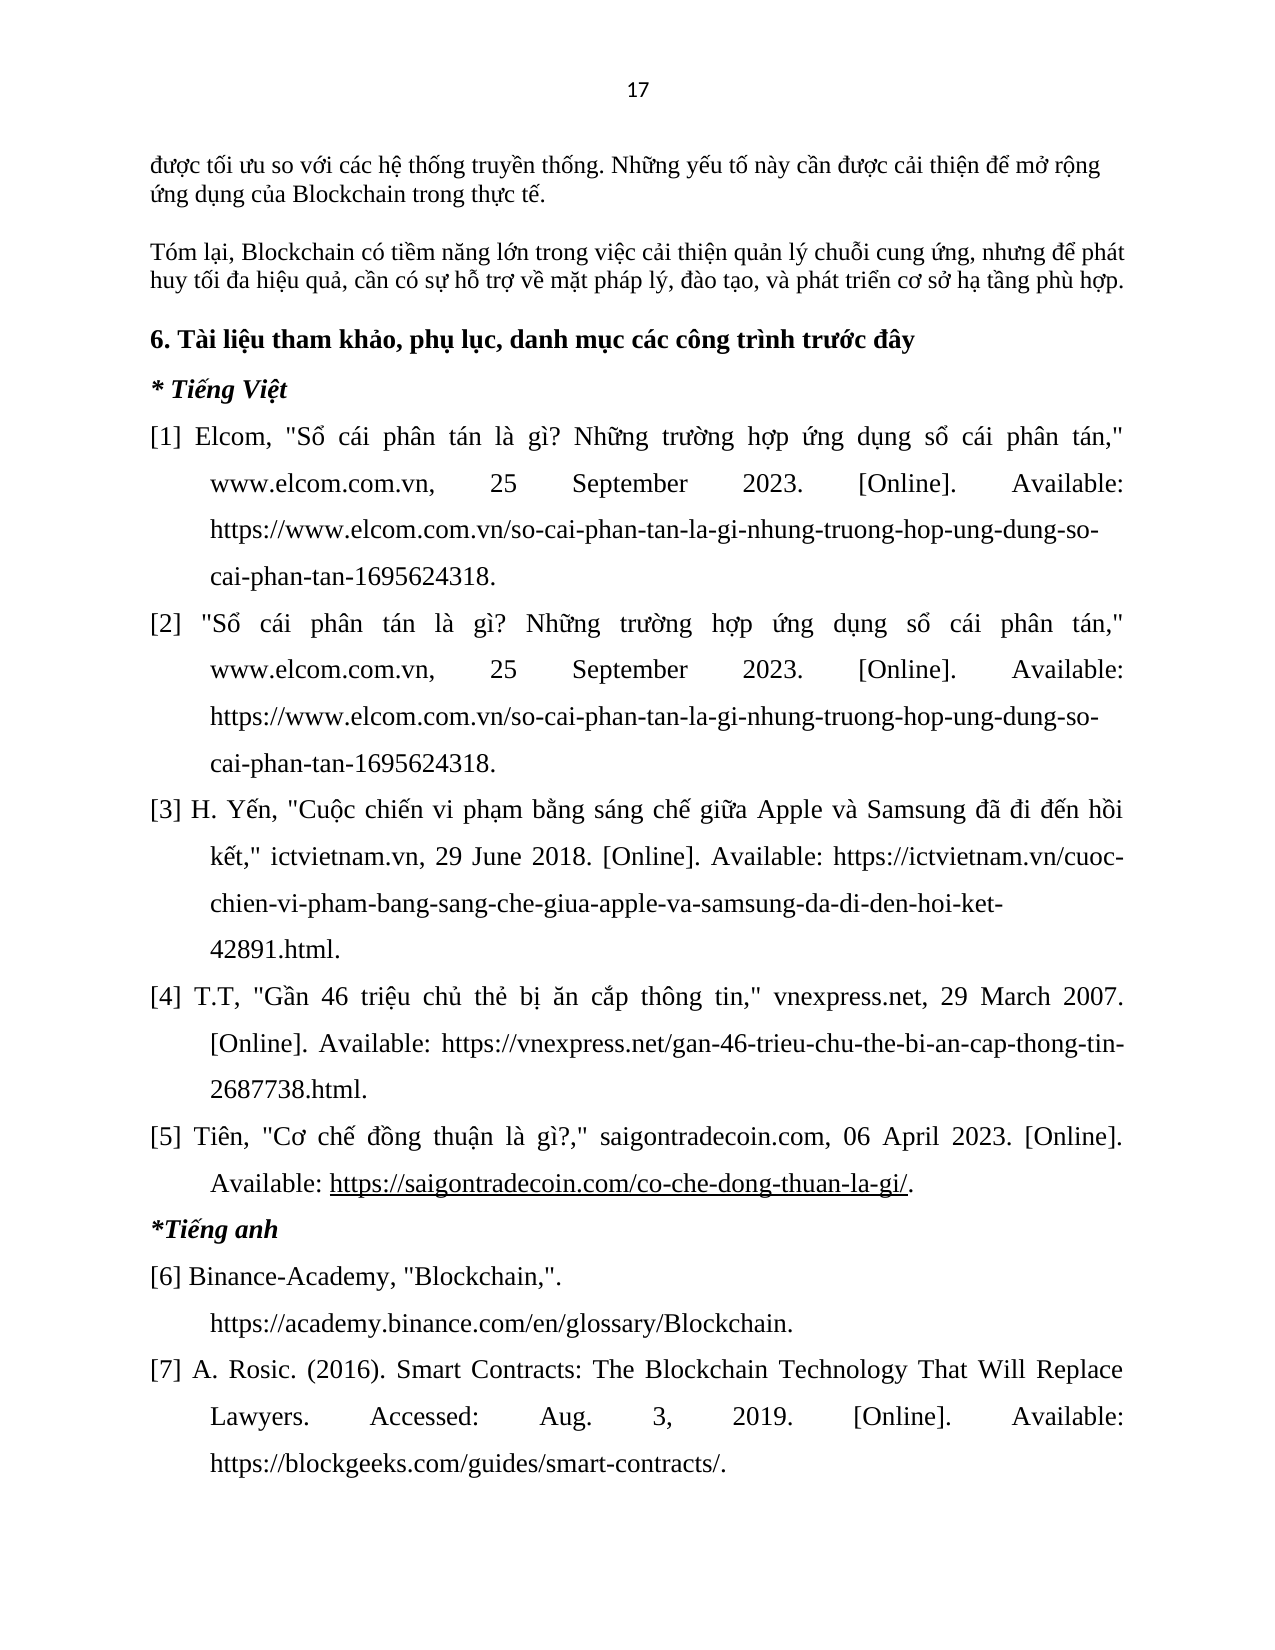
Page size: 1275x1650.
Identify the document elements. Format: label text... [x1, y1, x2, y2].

text Tóm lại, Blockchain có tiềm năng lớn trong việc cải thiện quản lý chuỗi cung ứng, nhưng để phát huy tối đa hiệu quả, cần có sự hỗ trợ về mặt pháp lý, đào tạo, và phát triển cơ sở hạ tầng phù hợp. [150, 237, 1125, 294]
text *Tiếng anh [150, 1213, 1125, 1245]
text [6] Binance-Academy, "Blockchain,". https://academy.binance.com/en/glossary/Blockchain. [150, 1260, 1125, 1338]
text [4] T.T, "Gần 46 triệu chủ thẻ bị ăn cắp thông tin," vnexpress.net, 29 March 2007. [Online]. Available: https://vnexpress.net/gan-46-trieu-chu-the-bi-an-cap-thong-tin-2687738.html. [150, 980, 1125, 1105]
text [1] Elcom, "Sổ cái phân tán là gì? Những trường hợp ứng dụng sổ cái phân tán," www.elcom.com.vn, 25 September 2023. [Online]. Available: https://www.elcom.com.vn/so-cai-phan-tan-la-gi-nhung-truong-hop-ung-dung-so-cai-phan-tan-1695624318. [150, 420, 1125, 591]
text [7] A. Rosic. (2016). Smart Contracts: The Blockchain Technology That Will Replace Lawyers. Accessed: Aug. 3, 2019. [Online]. Available: https://blockgeeks.com/guides/smart-contracts/. [150, 1353, 1125, 1478]
text [5] Tiên, "Cơ chế đồng thuận là gì?," saigontradecoin.com, 06 April 2023. [Online]. Available: https://saigontradecoin.com/co-che-dong-thuan-la-gi/. [150, 1120, 1125, 1198]
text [150, 150, 1125, 207]
text 6. Tài liệu tham khảo, phụ lục, danh mục các công trình trước đây [150, 323, 1125, 354]
text * Tiếng Việt [150, 373, 1125, 405]
text [2] "Sổ cái phân tán là gì? Những trường hợp ứng dụng sổ cái phân tán," www.elcom.com.vn, 25 September 2023. [Online]. Available: https://www.elcom.com.vn/so-cai-phan-tan-la-gi-nhung-truong-hop-ung-dung-so-cai-phan-tan-1695624318. [150, 607, 1125, 778]
text [3] H. Yến, "Cuộc chiến vi phạm bằng sáng chế giữa Apple và Samsung đã đi đến hồi kết," ictvietnam.vn, 29 June 2018. [Online]. Available: https://ictvietnam.vn/cuoc-chien-vi-pham-bang-sang-che-giua-apple-va-samsung-da-di-den-hoi-ket-42891.html. [150, 793, 1125, 965]
